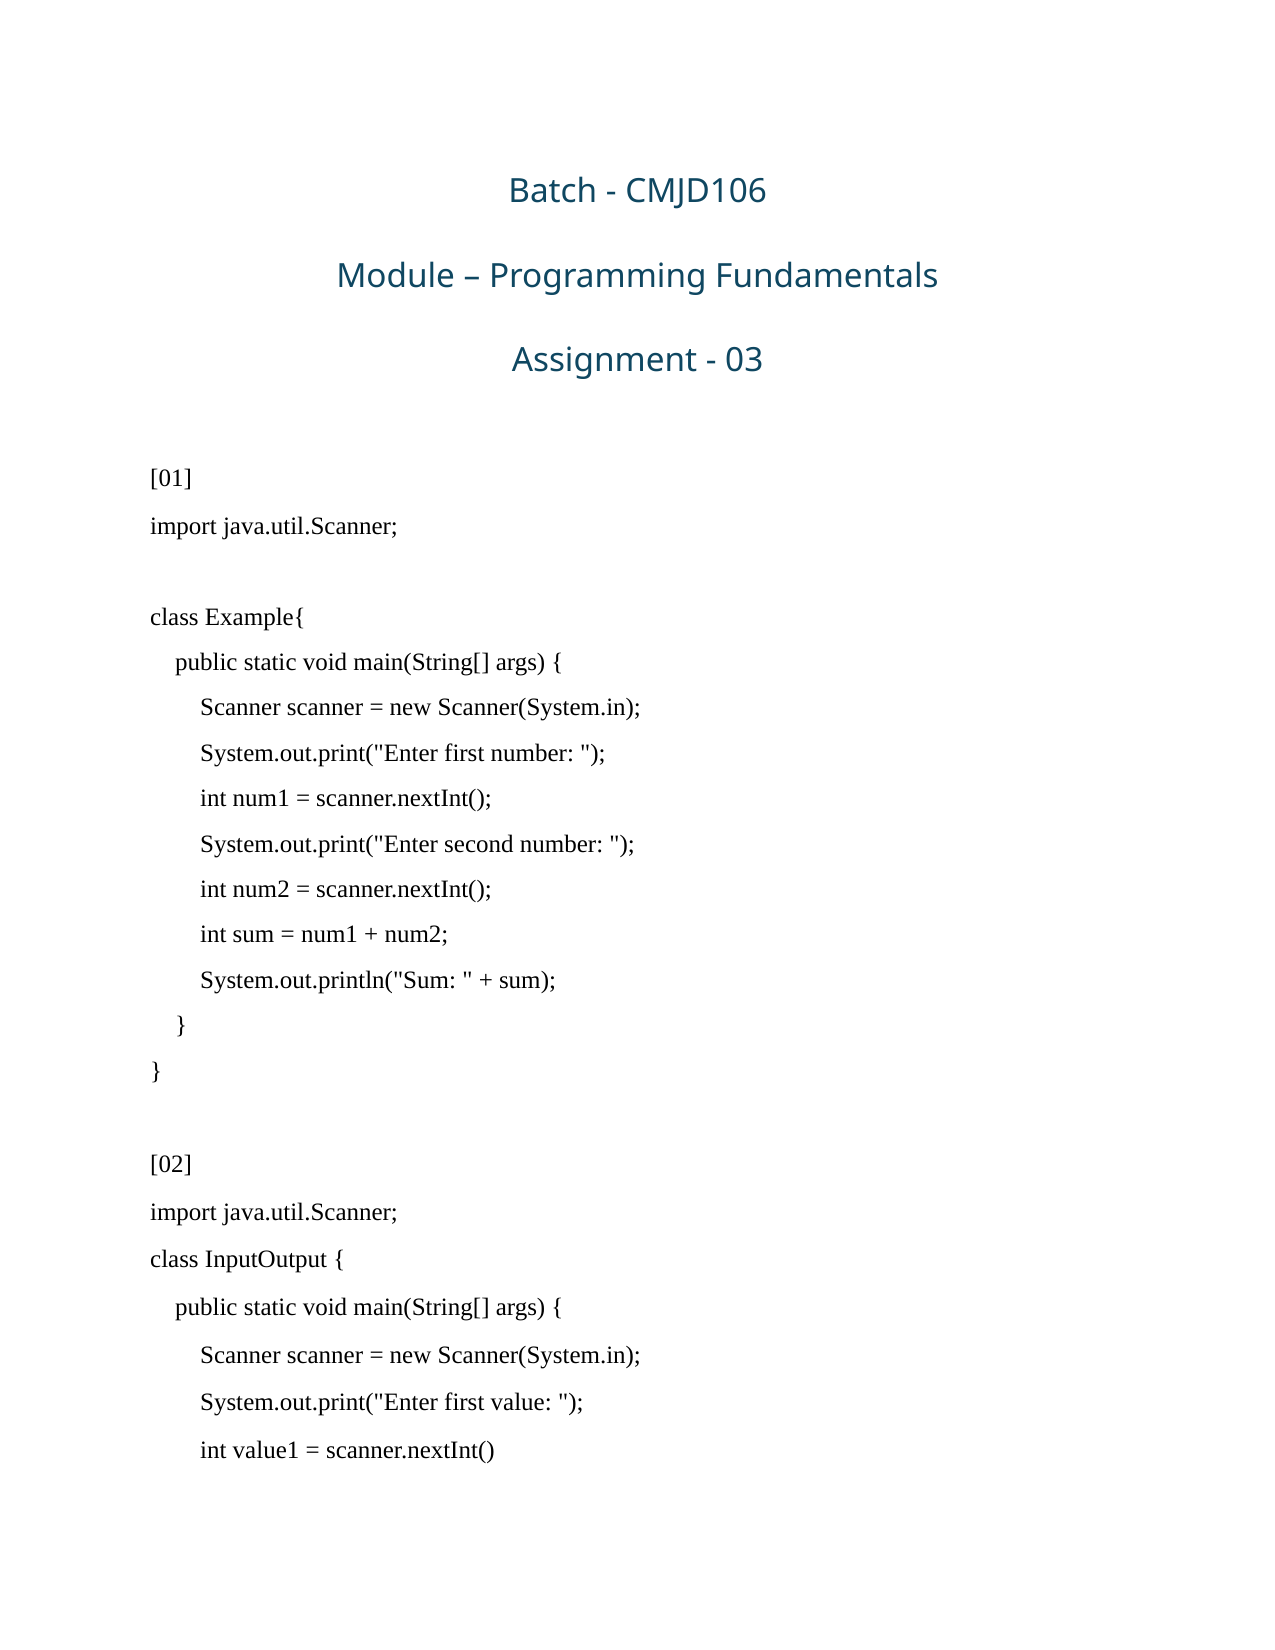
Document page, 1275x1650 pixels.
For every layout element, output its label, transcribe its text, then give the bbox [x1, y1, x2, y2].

text System.out.print("Enter first number: "); [150, 738, 1125, 767]
text } [150, 1010, 1125, 1039]
text [02] [150, 1149, 1125, 1178]
text int num2 = scanner.nextInt(); [150, 874, 1125, 903]
text public static void main(String[] args) { [150, 1292, 1125, 1321]
text [01] [150, 463, 1125, 492]
text class Example{ [150, 602, 1125, 630]
text System.out.print("Enter second number: "); [150, 829, 1125, 857]
subtitle Assignment - 03 [150, 336, 1125, 382]
text System.out.println("Sum: " + sum); [150, 965, 1125, 994]
text } [150, 1056, 1125, 1084]
text import java.util.Scanner; [150, 511, 1125, 539]
text int num1 = scanner.nextInt(); [150, 783, 1125, 812]
text int sum = num1 + num2; [150, 919, 1125, 948]
text Scanner scanner = new Scanner(System.in); [150, 1340, 1125, 1368]
text int value1 = scanner.nextInt() [150, 1435, 1125, 1464]
subtitle Module – Programming Fundamentals [150, 251, 1125, 297]
text public static void main(String[] args) { [150, 647, 1125, 676]
text Scanner scanner = new Scanner(System.in); [150, 692, 1125, 721]
text import java.util.Scanner; [150, 1197, 1125, 1225]
text class InputOutput { [150, 1244, 1125, 1273]
subtitle Batch - CMJD106 [150, 167, 1125, 212]
text System.out.print("Enter first value: "); [150, 1387, 1125, 1416]
